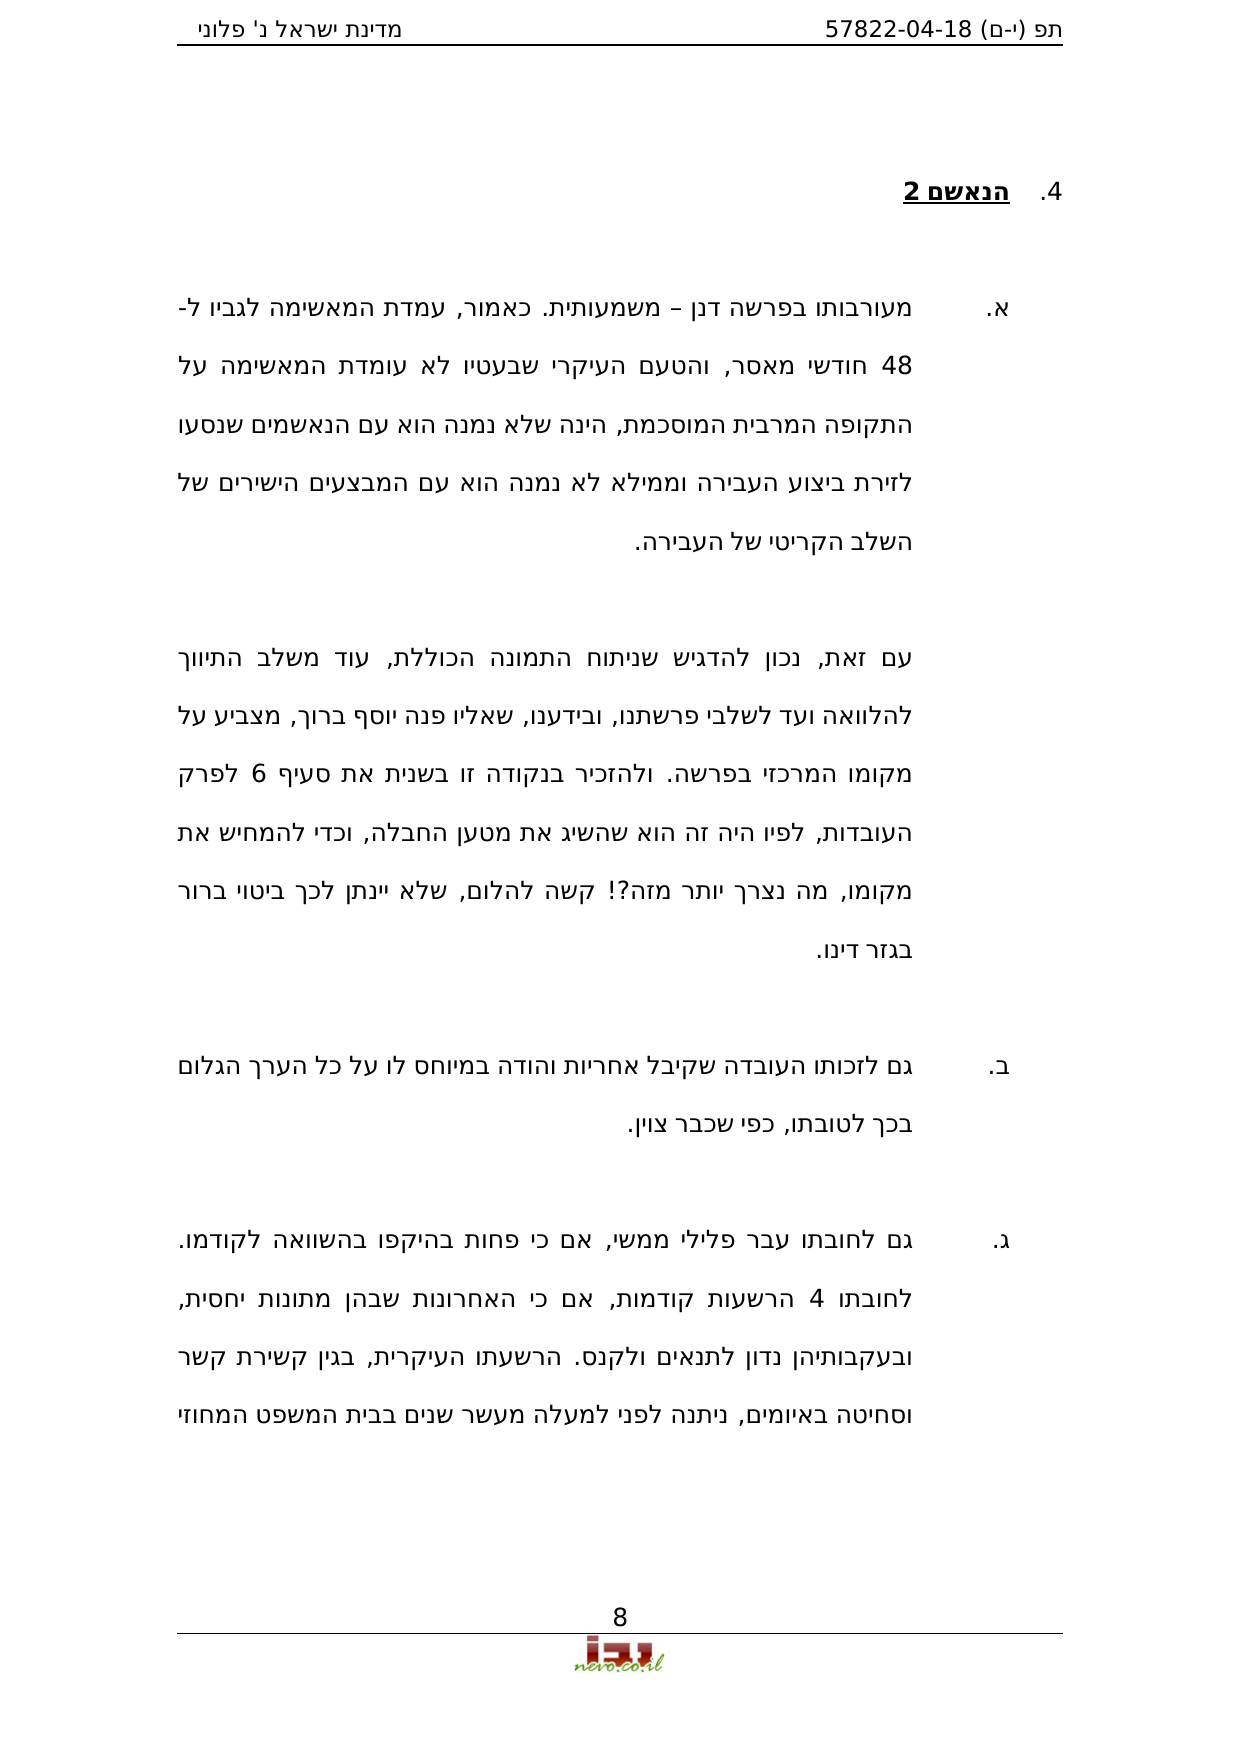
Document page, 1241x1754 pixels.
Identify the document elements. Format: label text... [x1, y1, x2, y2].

text א. מעורבותו בפרשה דנן – משמעותית. כאמור, עמדת המאשימה לגביו ל-48 חודשי מאסר, והטעם העיקרי שבעטיו לא עומדת המאשימה על התקופה המרבית המוסכמת, הינה שלא נמנה הוא עם הנאשמים שנסעו לזירת ביצוע העבירה וממילא לא נמנה הוא עם המבצעים הישירים של השלב הקריטי של העבירה. [177, 293, 1010, 556]
picture [574, 1635, 666, 1673]
text עם זאת, נכון להדגיש שניתוח התמונה הכוללת, עוד משלב התיווך להלוואה ועד לשלבי פרשתנו, ובידענו, שאליו פנה יוסף ברוך, מצביע על מקומו המרכזי בפרשה. ולהזכיר בנקודה זו בשנית את סעיף 6 לפרק העובדות, לפיו היה זה הוא שהשיג את מטען החבלה, וכדי להמחיש את מקומו, מה נצרך יותר מזה?! קשה להלום, שלא יינתן לכך ביטוי ברור בגזר דינו. [177, 643, 913, 964]
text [177, 1225, 1010, 1430]
text 4. הנאשם 2 [177, 177, 1063, 206]
text ב. גם לזכותו העובדה שקיבל אחריות והודה במיוחס לו על כל הערך הגלום בכך לטובתו, כפי שכבר צוין. [177, 1051, 1010, 1138]
